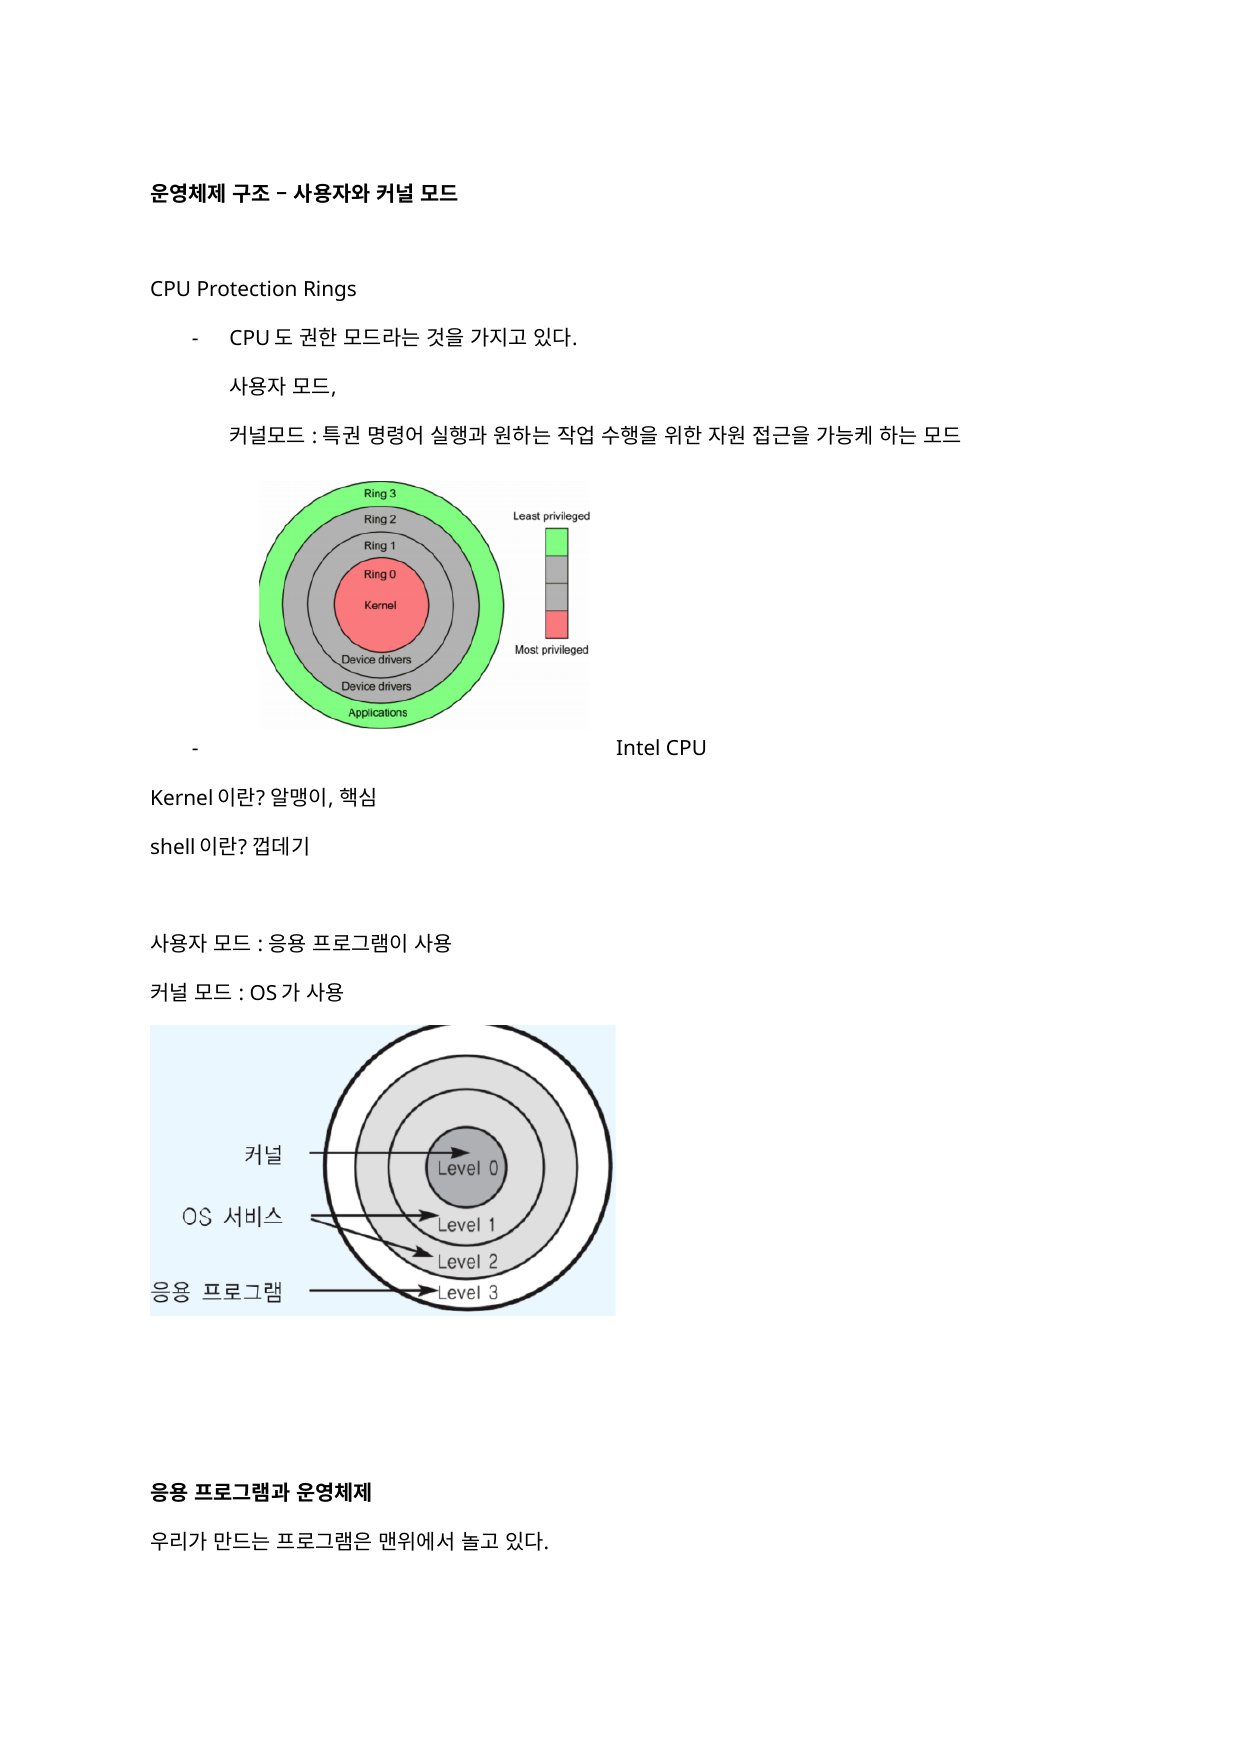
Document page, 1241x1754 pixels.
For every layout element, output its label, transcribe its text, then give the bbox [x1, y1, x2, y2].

list CPU도 권한 모드라는 것을 가지고 있다. [192, 321, 1090, 351]
picture [150, 1025, 616, 1316]
text 운영체제 구조 – 사용자와 커널 모드 [150, 177, 1090, 207]
list 커널모드 : 특권 명령어 실행과 원하는 작업 수행을 위한 자원 접근을 가능케 하는 모드 [229, 420, 1090, 450]
text Kernel이란? 알맹이, 핵심 [150, 781, 1090, 811]
text CPU Protection Rings [150, 274, 1090, 302]
text 응용 프로그램과 운영체제 [150, 1476, 1090, 1506]
text 커널 모드 : OS가 사용 [150, 976, 1090, 1006]
text 사용자 모드 : 응용 프로그램이 사용 [150, 927, 1090, 957]
list 사용자 모드, [229, 370, 1090, 401]
text shell이란? 껍데기 [150, 830, 1090, 860]
text 우리가 만드는 프로그램은 맨위에서 놀고 있다. [150, 1525, 1090, 1556]
picture [229, 469, 611, 756]
